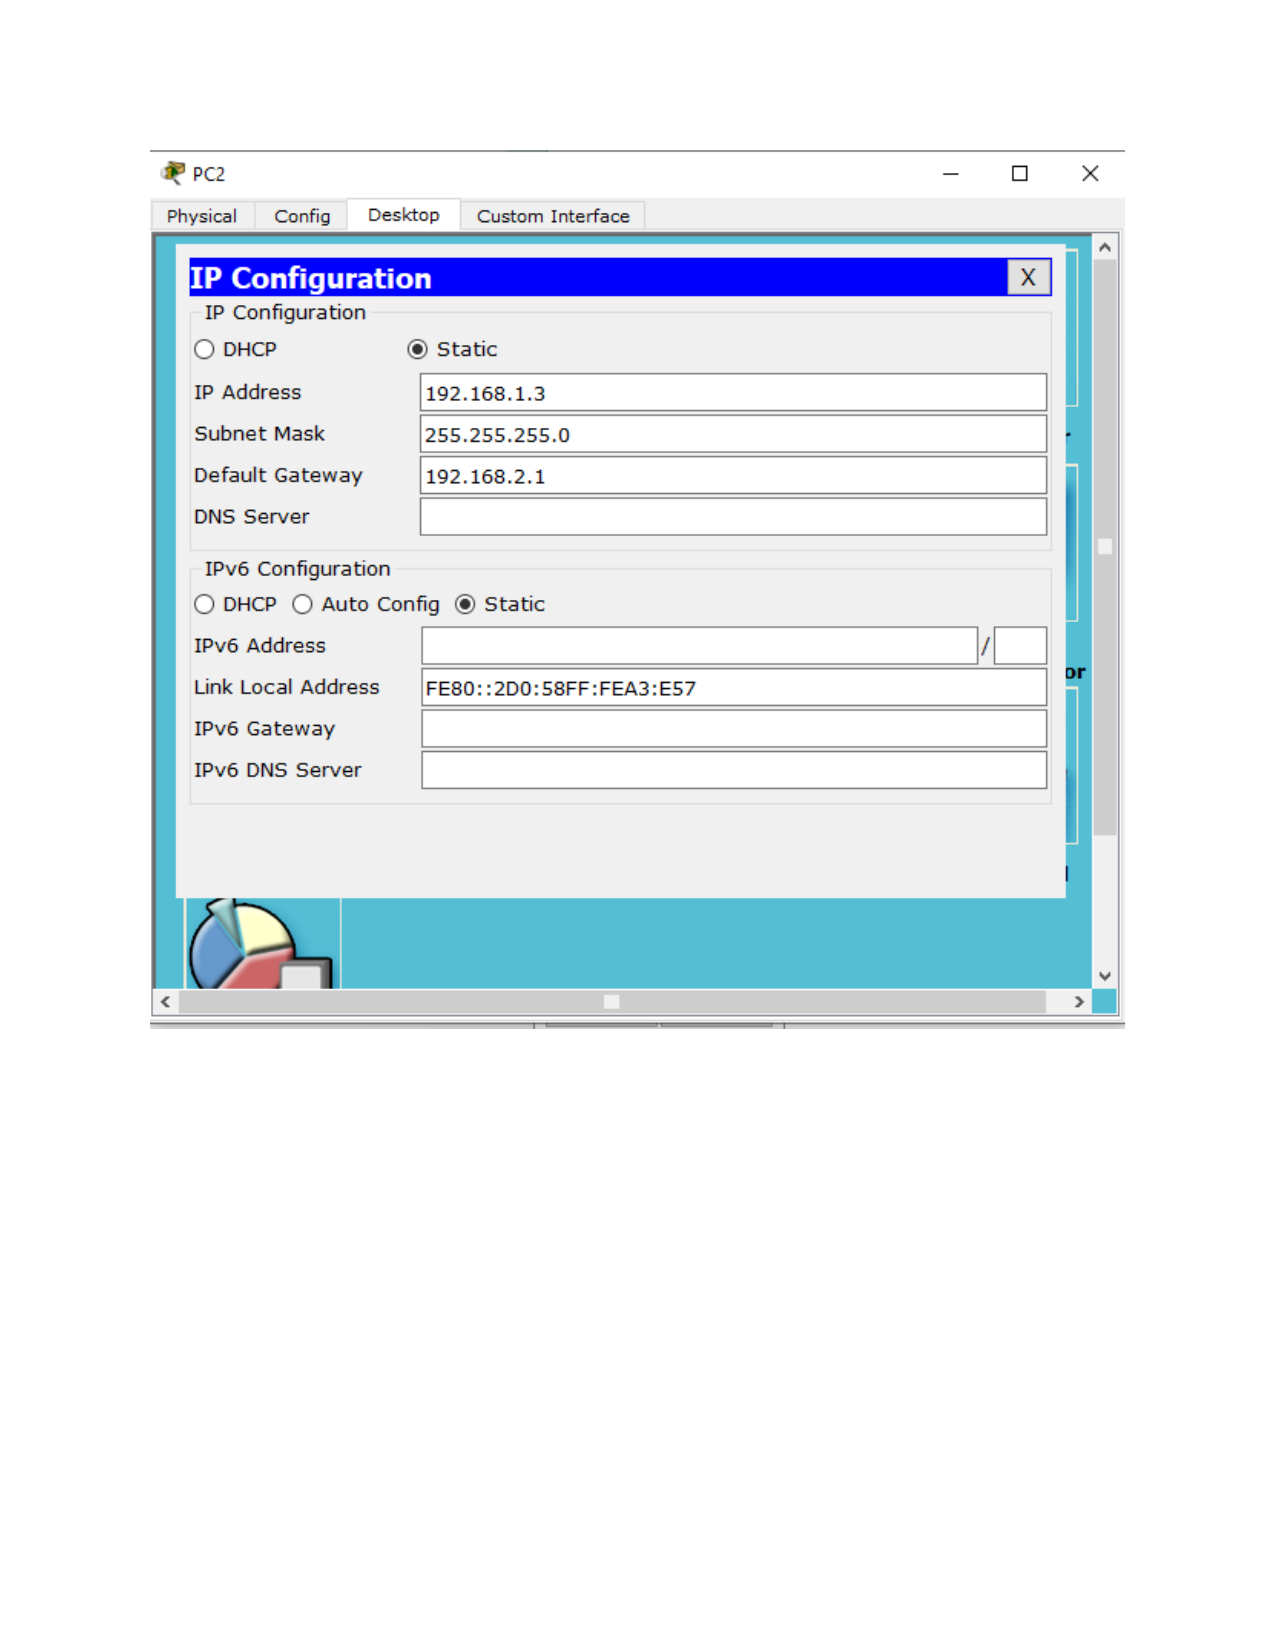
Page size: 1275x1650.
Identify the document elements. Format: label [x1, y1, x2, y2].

picture [150, 150, 1125, 1029]
